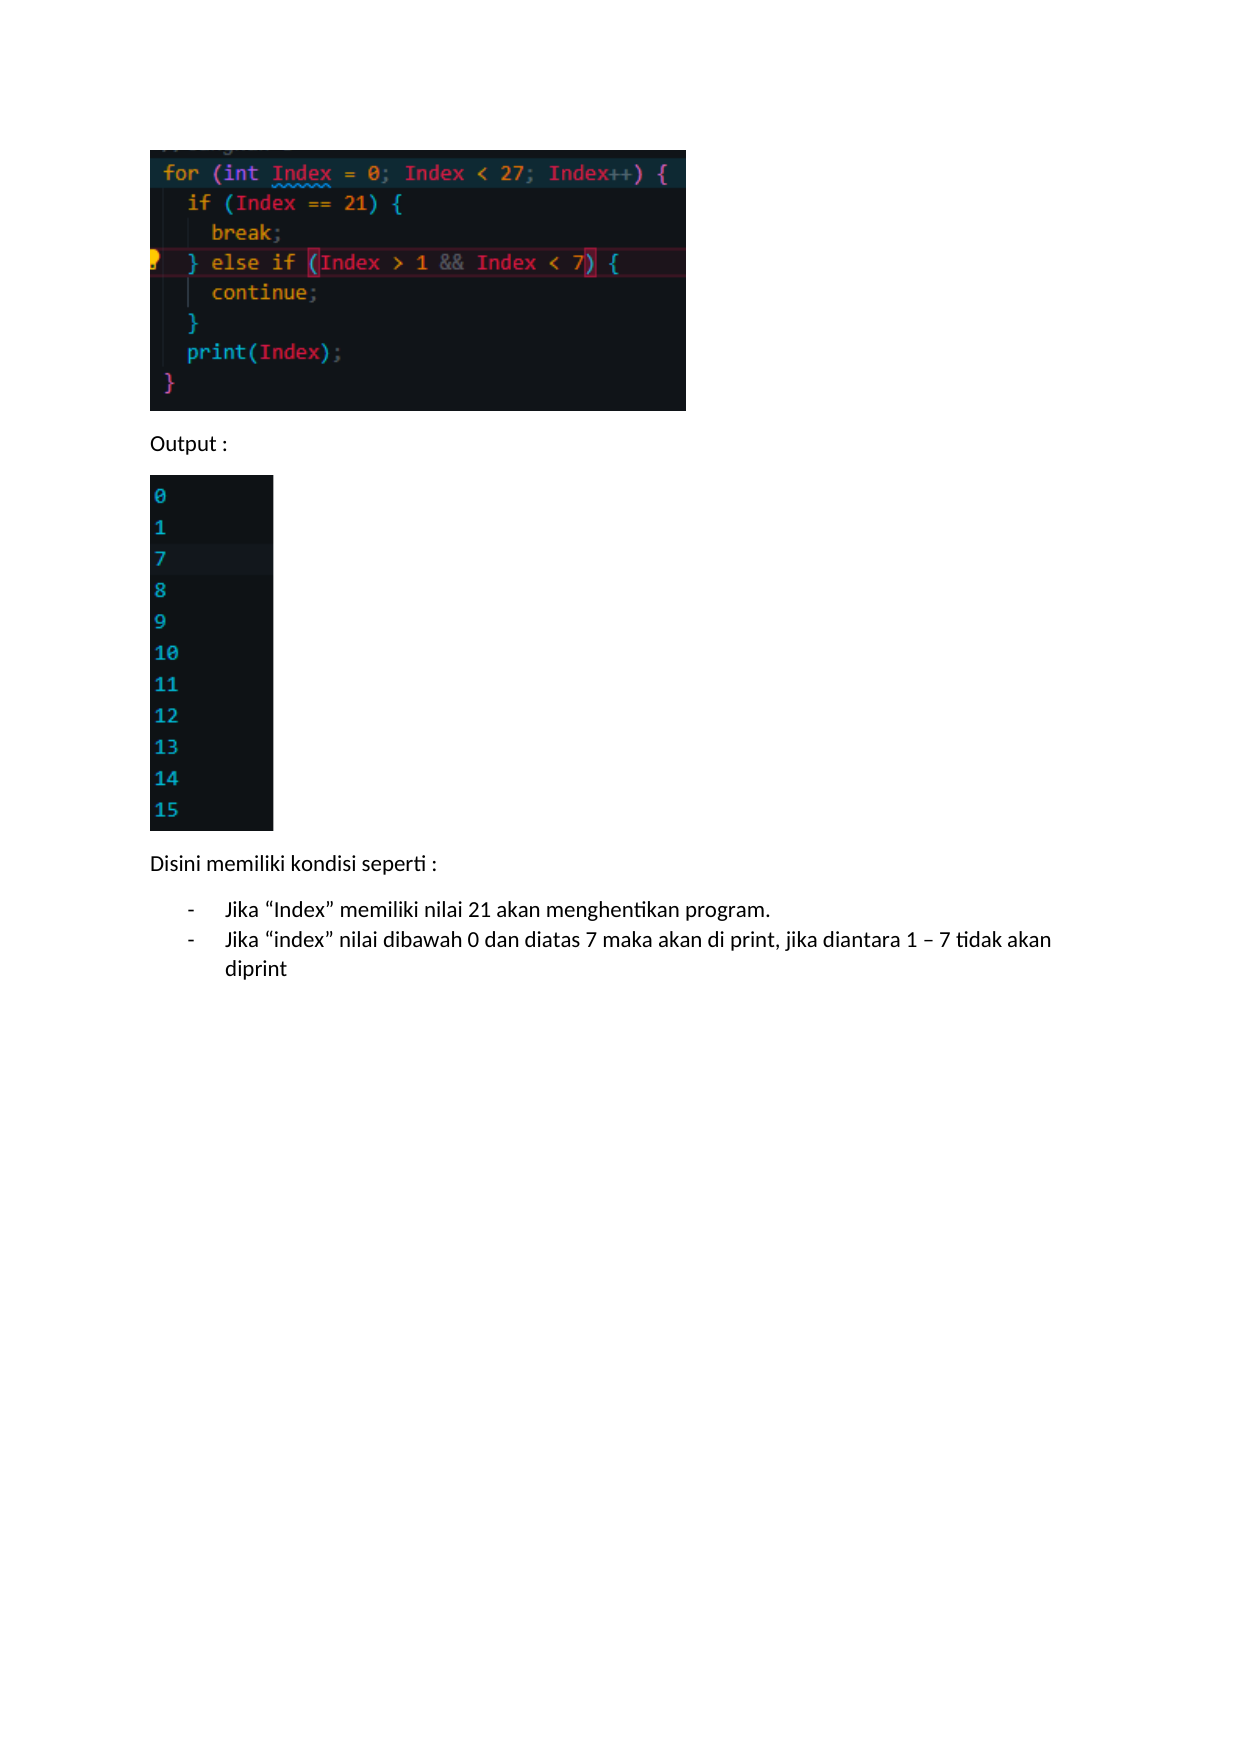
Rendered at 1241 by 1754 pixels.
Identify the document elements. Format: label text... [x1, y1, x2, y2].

picture [150, 475, 274, 831]
list Jika “Index” memiliki nilai 21 akan menghentikan program. [187, 895, 1090, 923]
text Output : [150, 429, 1090, 457]
text Disini memiliki kondisi seperti : [150, 849, 1090, 877]
list Jika “index” nilai dibawah 0 dan diatas 7 maka akan di print, jika diantara 1 – 7 tidak akan diprint [187, 925, 1090, 982]
picture [150, 150, 686, 411]
